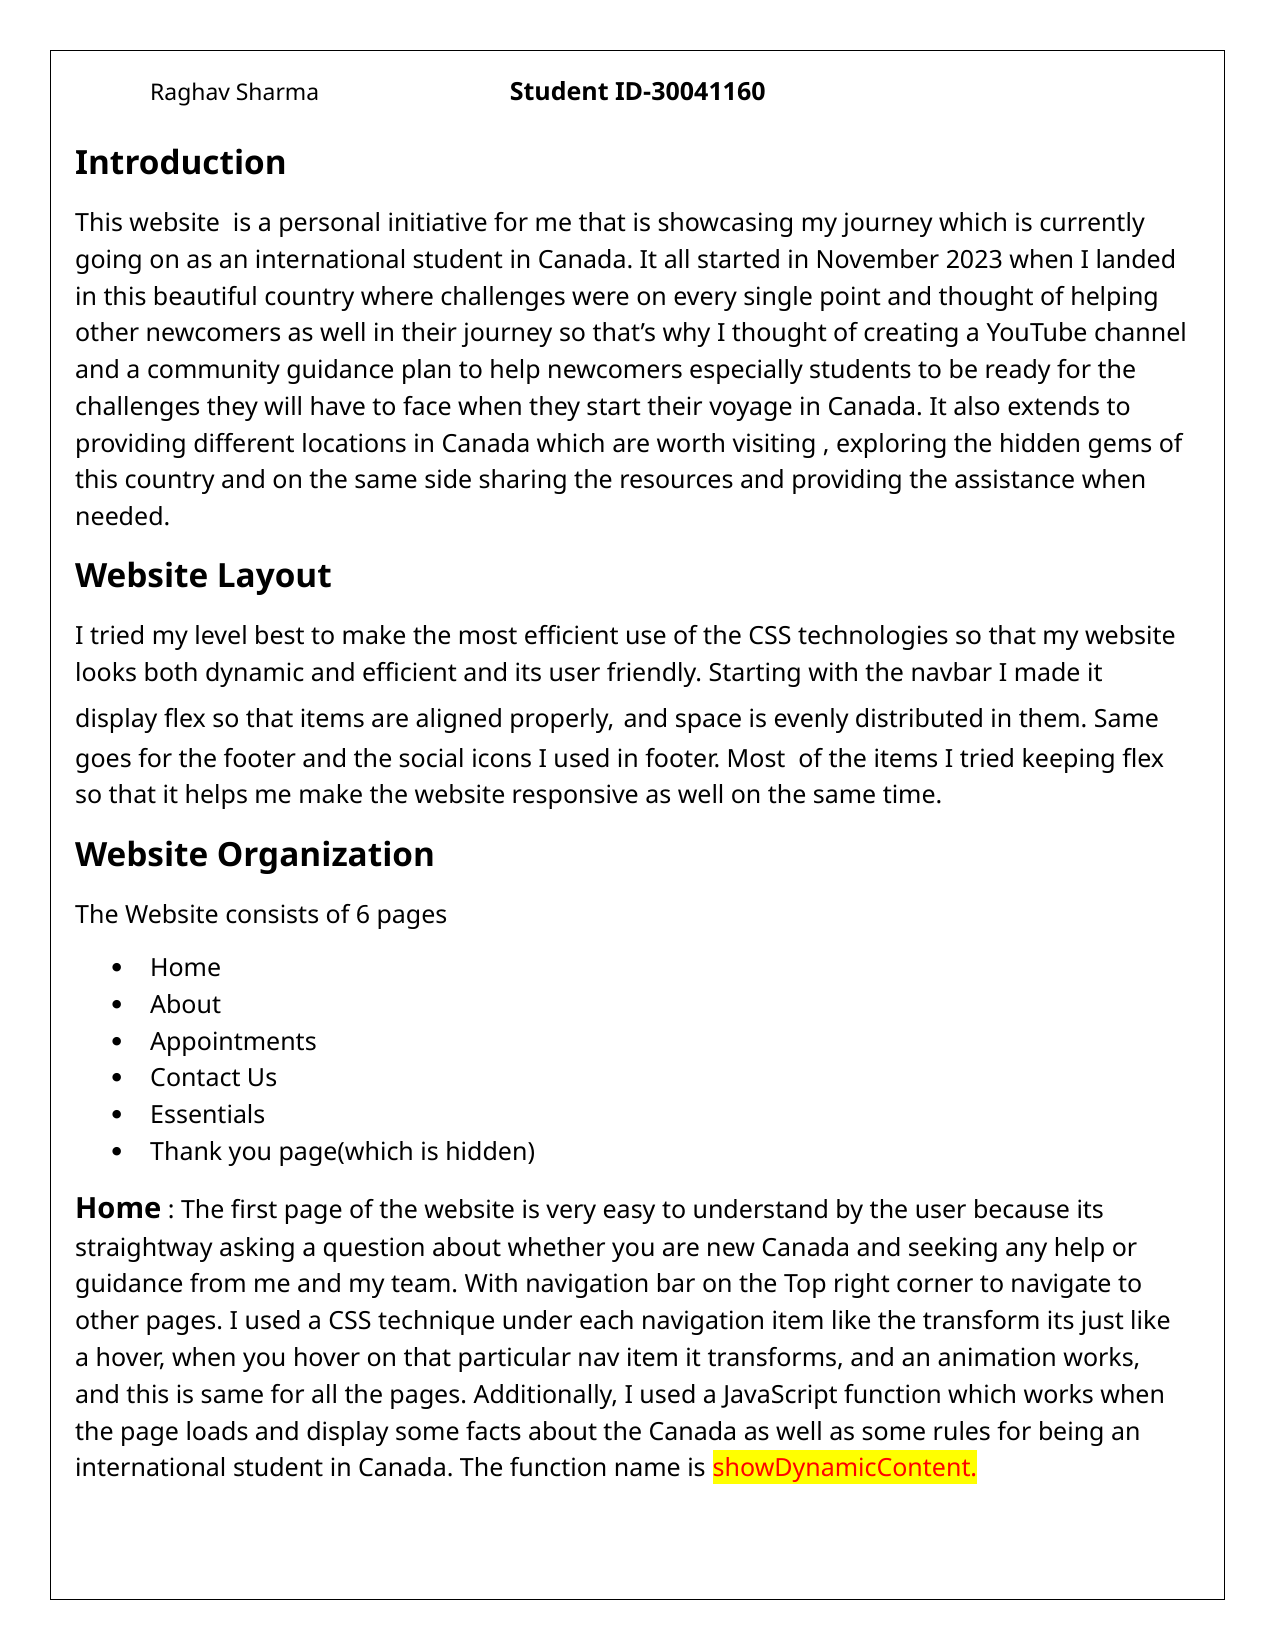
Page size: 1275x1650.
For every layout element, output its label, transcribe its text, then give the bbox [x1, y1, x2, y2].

text Website Layout [75, 552, 1191, 598]
text Introduction [75, 139, 1191, 184]
text I tried my level best to make the most efficient use of the CSS technologies so that my website looks both dynamic and efficient and its user friendly. Starting with the navbar I made it display flex so that items are aligned properly, and space is evenly distributed in them. Same goes for the footer and the social icons I used in footer. Most of the items I tried keeping flex so that it helps me make the website responsive as well on the same time. [75, 618, 1191, 811]
list Essentials [112, 1097, 1191, 1131]
text The Website consists of 6 pages [75, 896, 1191, 930]
text This website is a personal initiative for me that is showcasing my journey which is currently going on as an international student in Canada. It all started in November 2023 when I landed in this beautiful country where challenges were on every single point and thought of helping other newcomers as well in their journey so that’s why I thought of creating a YouTube channel and a community guidance plan to help newcomers especially students to be ready for the challenges they will have to face when they start their voyage in Canada. It also extends to providing different locations in Canada which are worth visiting , exploring the hidden gems of this country and on the same side sharing the resources and providing the assistance when needed. [75, 205, 1191, 533]
text Website Organization [75, 831, 1191, 876]
list About [112, 986, 1191, 1021]
list Thank you page(which is hidden) [112, 1133, 1191, 1168]
list Contact Us [112, 1060, 1191, 1094]
text Home : The first page of the website is very easy to understand by the user because its straightway asking a question about whether you are new Canada and seeking any help or guidance from me and my team. With navigation bar on the Top right corner to navigate to other pages. I used a CSS technique under each navigation item like the transform its just like a hover, when you hover on that particular nav item it transforms, and an animation works, and this is same for all the pages. Additionally, I used a JavaScript function which works when the page loads and display some facts about the Canada as well as some rules for being an international student in Canada. The function name is showDynamicContent. [75, 1187, 1191, 1484]
list Home [112, 950, 1191, 984]
list Appointments [112, 1023, 1191, 1057]
